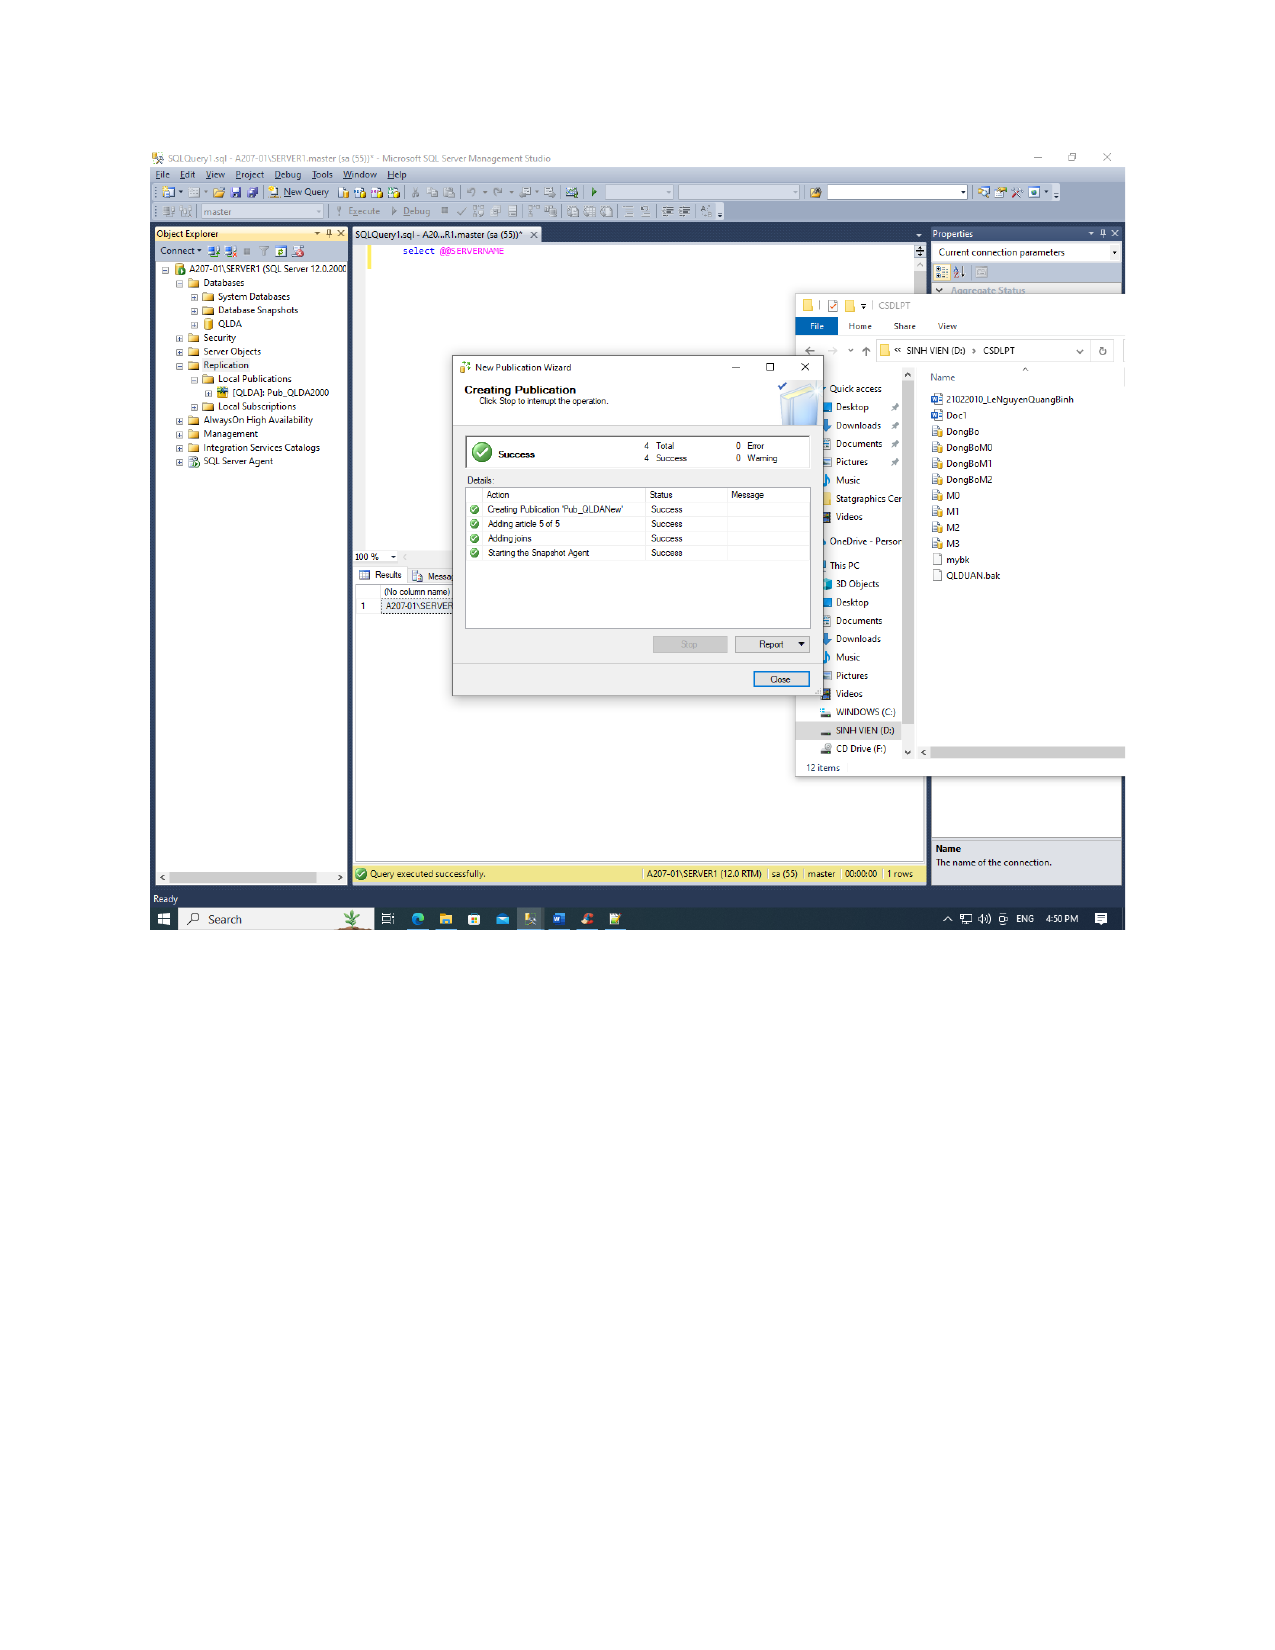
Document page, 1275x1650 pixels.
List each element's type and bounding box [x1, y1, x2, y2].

picture [150, 150, 1125, 930]
